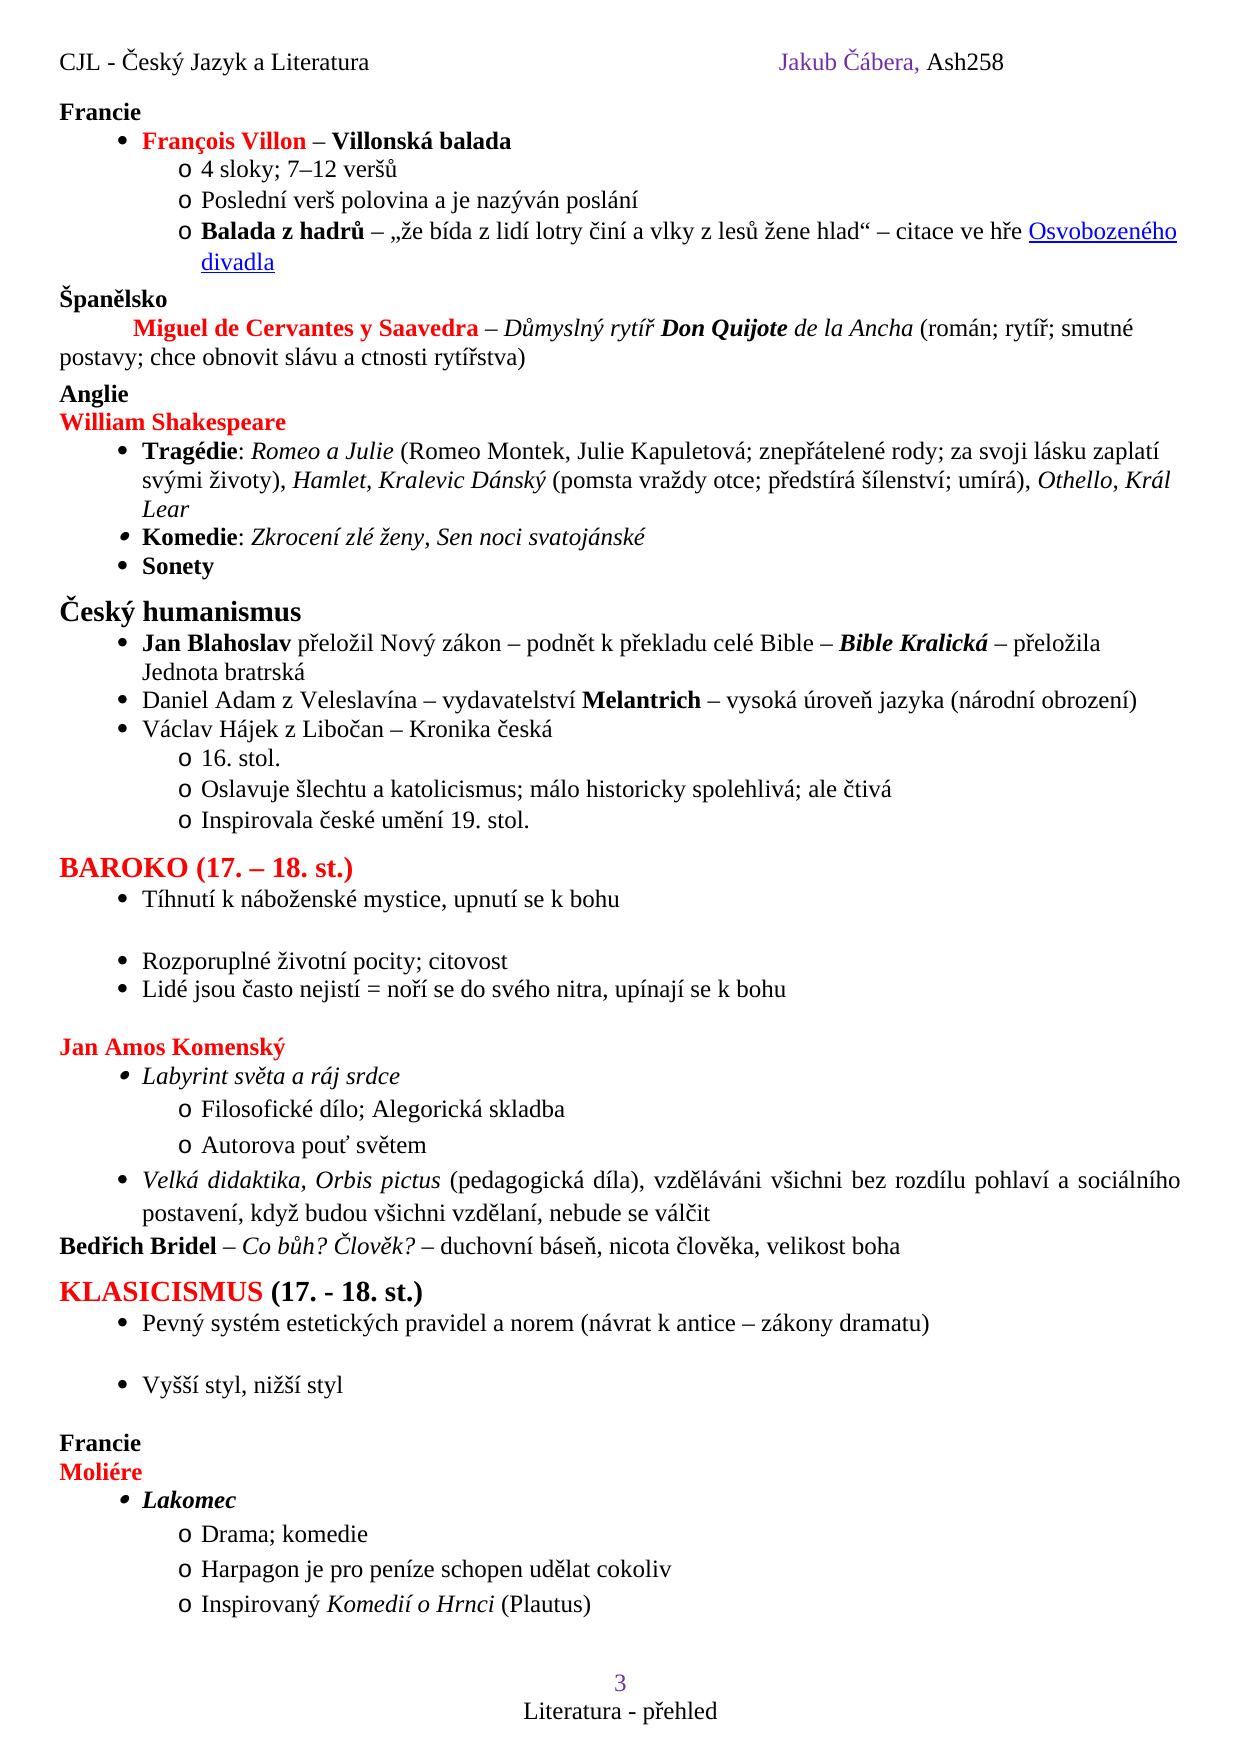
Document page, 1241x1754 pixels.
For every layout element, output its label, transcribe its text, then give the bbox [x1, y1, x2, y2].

subtitle William Shakespeare [59, 407, 1181, 436]
list Inspirovaný Komedií o Hrnci (Plautus) [177, 1589, 1181, 1620]
list Pevný systém estetických pravidel a norem (návrat k antice – zákony dramatu) [118, 1308, 1181, 1337]
list Jan Blahoslav přeložil Nový zákon – podnět k překladu celé Bible – Bible Kralická – přeložila Jednota bratrská [118, 628, 1181, 686]
list Velká didaktika, Orbis pictus (pedagogická díla), vzděláváni všichni bez rozdílu pohlaví a sociálního postavení, když budou všichni vzdělaní, nebude se válčit [118, 1165, 1181, 1227]
list 4 sloky; 7–12 veršů [177, 154, 1181, 185]
subtitle Anglie [59, 379, 1181, 407]
list Drama; komedie [177, 1519, 1181, 1549]
subtitle Španělsko [59, 284, 1181, 313]
list Filosofické dílo; Alegorická skladba [177, 1094, 1181, 1125]
list Oslavuje šlechtu a katolicismus; málo historicky spolehlivá; ale čtivá [177, 774, 1181, 805]
list 16. stol. [177, 743, 1181, 774]
list Rozporuplné životní pocity; citovost [118, 946, 1181, 974]
text Jan Amos Komenský [59, 1032, 1181, 1061]
list Autorova pouť světem [177, 1130, 1181, 1161]
list Labyrint světa a ráj srdce [118, 1061, 1181, 1090]
subtitle KLASICISMUS (17. - 18. st.) [59, 1274, 1181, 1308]
subtitle Český humanismus [59, 594, 1181, 628]
subtitle BAROKO (17. – 18. st.) [59, 850, 1181, 884]
list Tragédie: Romeo a Julie (Romeo Montek, Julie Kapuletová; znepřátelené rody; za svoji lásku zaplatí svými životy), Hamlet, Kralevic Dánský (pomsta vraždy otce; předstírá šílenství; umírá), Othello, Král Lear [118, 436, 1181, 522]
list Inspirovala české umění 19. stol. [177, 805, 1181, 836]
list Komedie: Zkrocení zlé ženy, Sen noci svatojánské [118, 522, 1181, 551]
list Poslední verš polovina a je nazýván poslání [177, 185, 1181, 216]
list Lakomec [118, 1486, 1181, 1514]
text Bedřich Bridel – Co bůh? Člověk? – duchovní báseň, nicota člověka, velikost boha [59, 1231, 1181, 1260]
list Tíhnutí k náboženské mystice, upnutí se k bohu [118, 884, 1181, 912]
list Balada z hadrů – „že bída z lidí lotry činí a vlky z lesů žene hlad“ – citace ve hře Osvobozeného divadla [177, 216, 1181, 276]
subtitle Francie [59, 97, 1181, 126]
list Václav Hájek z Libočan – Kronika česká [118, 714, 1181, 743]
list Daniel Adam z Veleslavína – vydavatelství Melantrich – vysoká úroveň jazyka (národní obrození) [118, 686, 1181, 714]
list François Villon – Villonská balada [118, 126, 1181, 154]
list Harpagon je pro peníze schopen udělat cokoliv [177, 1554, 1181, 1585]
subtitle Moliére [59, 1457, 1181, 1486]
list Vyšší styl, nižší styl [118, 1370, 1181, 1399]
list Sonety [118, 551, 1181, 580]
list Lidé jsou často nejistí = noří se do svého nitra, upínají se k bohu [118, 974, 1181, 1003]
text Miguel de Cervantes y Saavedra – Důmyslný rytíř Don Quijote de la Ancha (román; rytíř; smutné postavy; chce obnovit slávu a ctnosti rytířstva) [59, 313, 1181, 370]
subtitle Francie [59, 1428, 1181, 1457]
